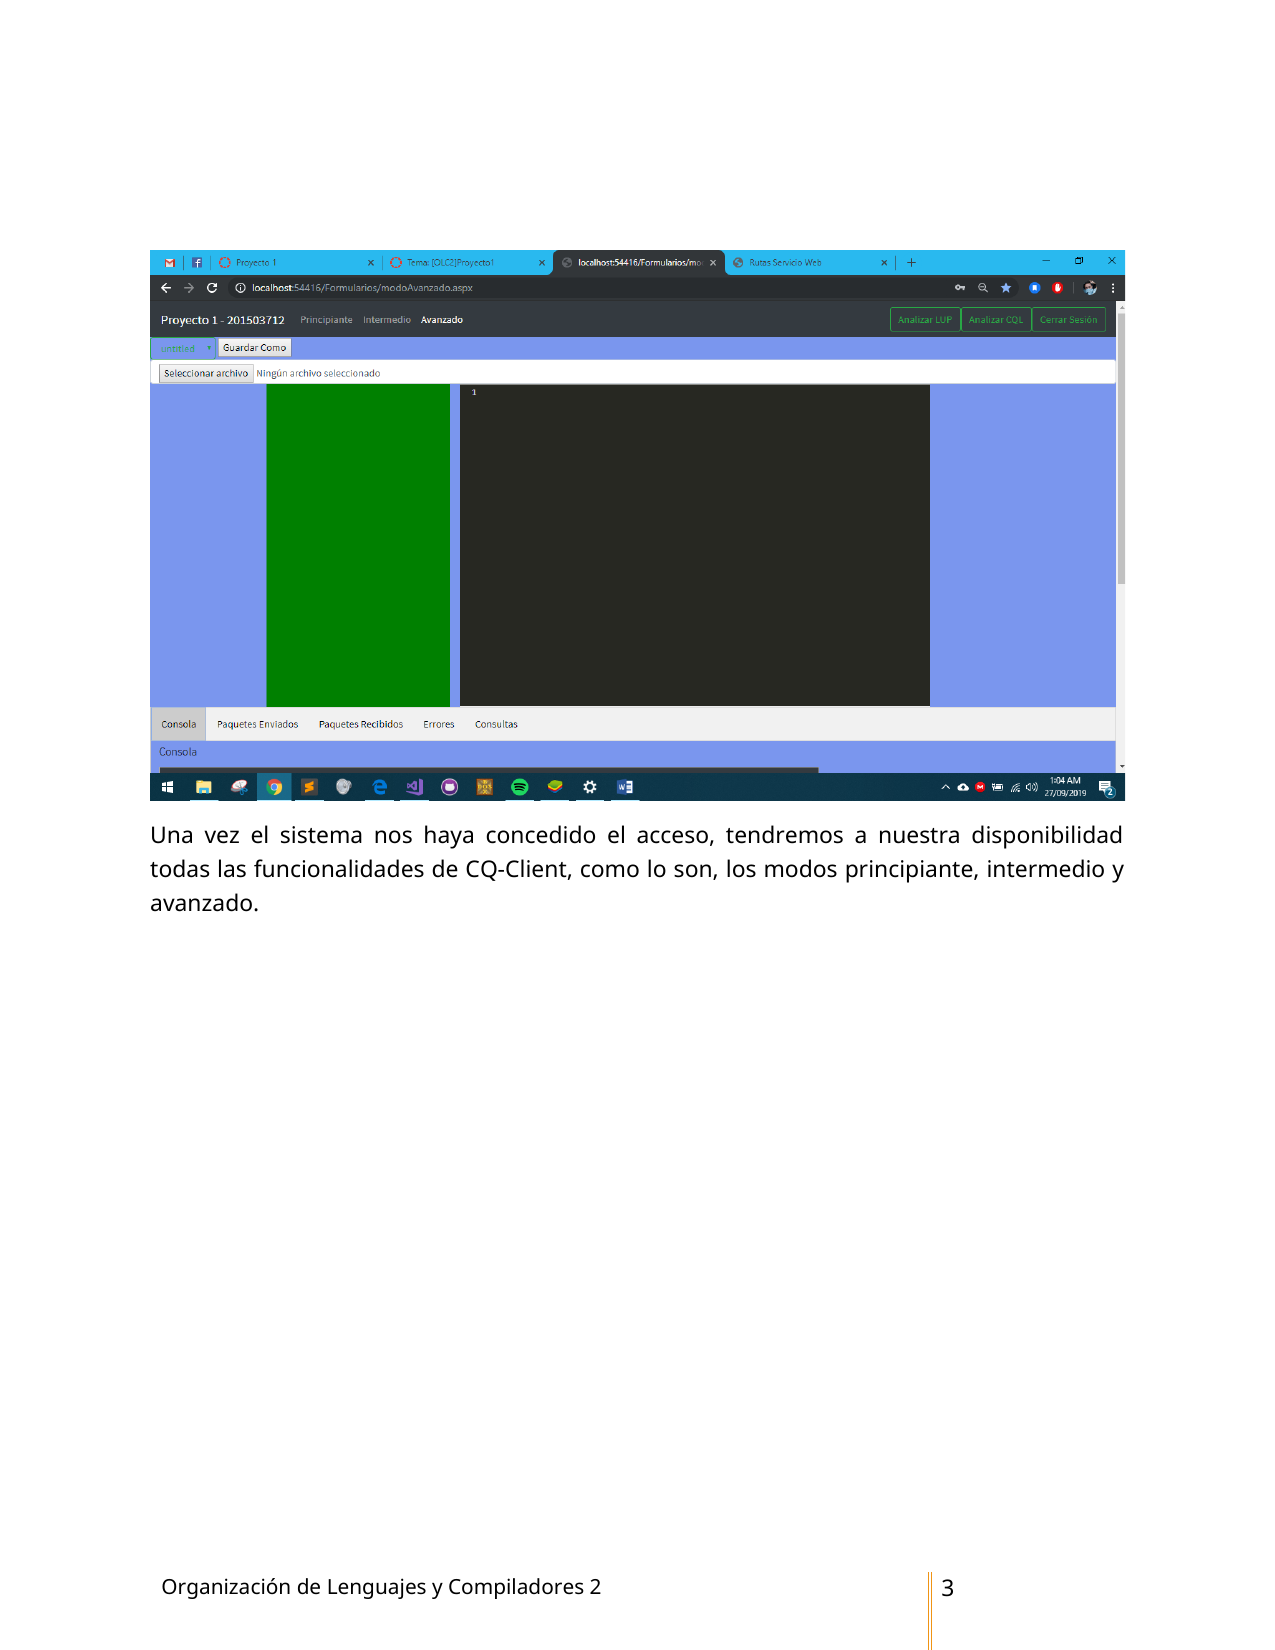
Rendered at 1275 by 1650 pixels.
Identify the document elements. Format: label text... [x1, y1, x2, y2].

picture [150, 250, 1125, 801]
text Una vez el sistema nos haya concedido el acceso, tendremos a nuestra disponibilidad todas las funcionalidades de CQ-Client, como lo son, los modos principiante, intermedio y avanzado. [150, 819, 1125, 918]
